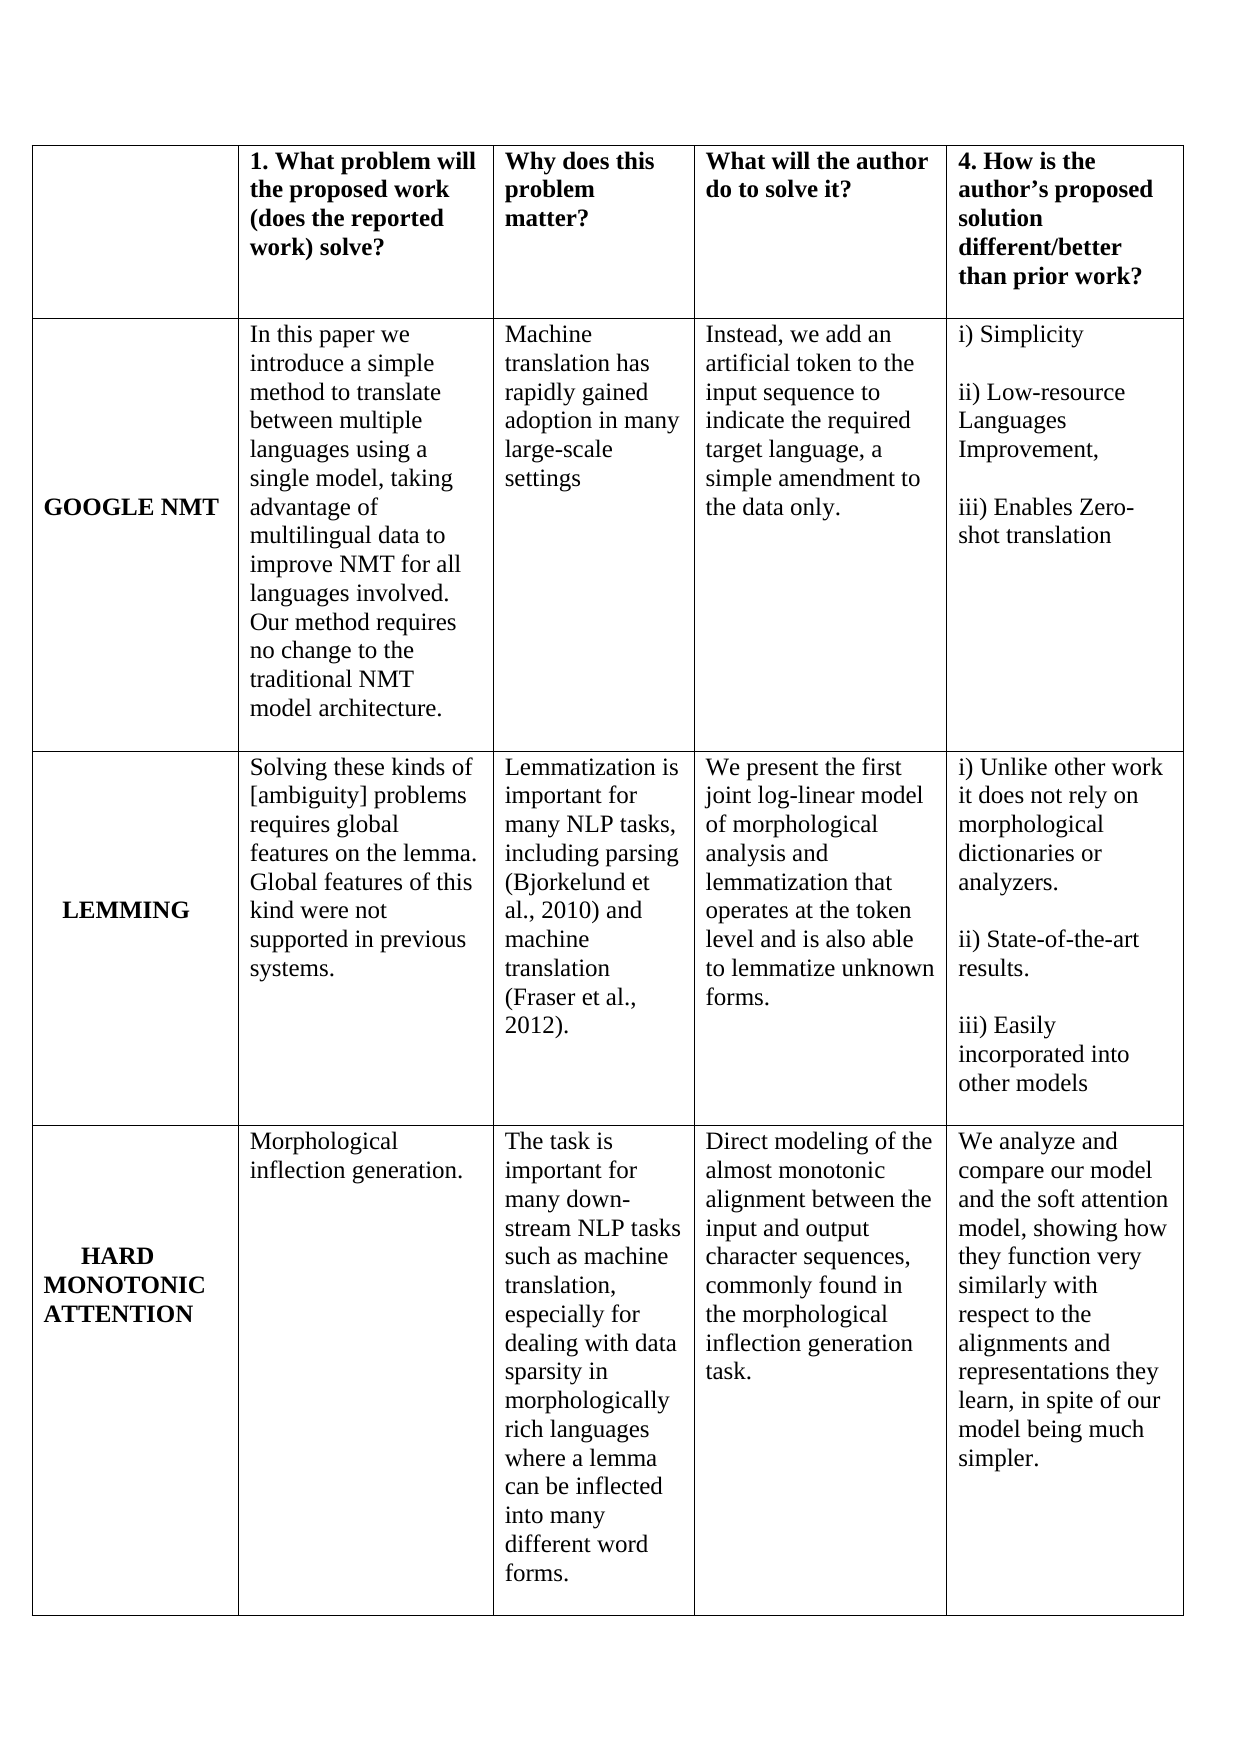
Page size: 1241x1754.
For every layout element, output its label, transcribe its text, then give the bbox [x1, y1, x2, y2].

table_cell In this paper we introduce a simple method to translate between multiple languages using a single model, taking advantage of multilingual data to improve NMT for all languages involved. Our method requires no change to the traditional NMT model architecture. [239, 319, 493, 751]
table_cell Lemmatization is important for many NLP tasks, including parsing (Bjorkelund et al., 2010) and machine translation (Fraser et al., 2012). [494, 752, 694, 1125]
table_cell Morphological inflection generation. [239, 1126, 493, 1615]
table_cell GOOGLE NMT [33, 319, 238, 751]
table_header Why does this problem matter? [494, 146, 694, 318]
table_cell Solving these kinds of [ambiguity] problems requires global features on the lemma. Global features of this kind were not supported in previous systems. [239, 752, 493, 1125]
table_header [33, 146, 238, 318]
table_header 4. How is the author’s proposed solution different/better than prior work? [947, 146, 1183, 318]
table_cell The task is important for many down-stream NLP tasks such as machine translation, especially for dealing with data sparsity in morphologically rich languages where a lemma can be inflected into many different word forms. [494, 1126, 694, 1615]
table_cell i) Unlike other work it does not rely on morphological dictionaries or analyzers. ii) State-of-the-art results. iii) Easily incorporated into other models [947, 752, 1183, 1125]
table_header What will the author do to solve it? [695, 146, 946, 318]
table_header 1. What problem will the proposed work (does the reported work) solve? [239, 146, 493, 318]
table_cell HARD MONOTONIC ATTENTION [33, 1126, 238, 1615]
table_cell Instead, we add an artificial token to the input sequence to indicate the required target language, a simple amendment to the data only. [695, 319, 946, 751]
table_cell We analyze and compare our model and the soft attention model, showing how they function very similarly with respect to the alignments and representations they learn, in spite of our model being much simpler. [947, 1126, 1183, 1615]
table_cell i) Simplicity ii) Low-resource Languages Improvement, iii) Enables Zero-shot translation [947, 319, 1183, 751]
table_cell Direct modeling of the almost monotonic alignment between the input and output character sequences, commonly found in the morphological inflection generation task. [695, 1126, 946, 1615]
table_cell LEMMING [33, 752, 238, 1125]
table_cell Machine translation has rapidly gained adoption in many large-scale settings [494, 319, 694, 751]
table_cell We present the first joint log-linear model of morphological analysis and lemmatization that operates at the token level and is also able to lemmatize unknown forms. [695, 752, 946, 1125]
